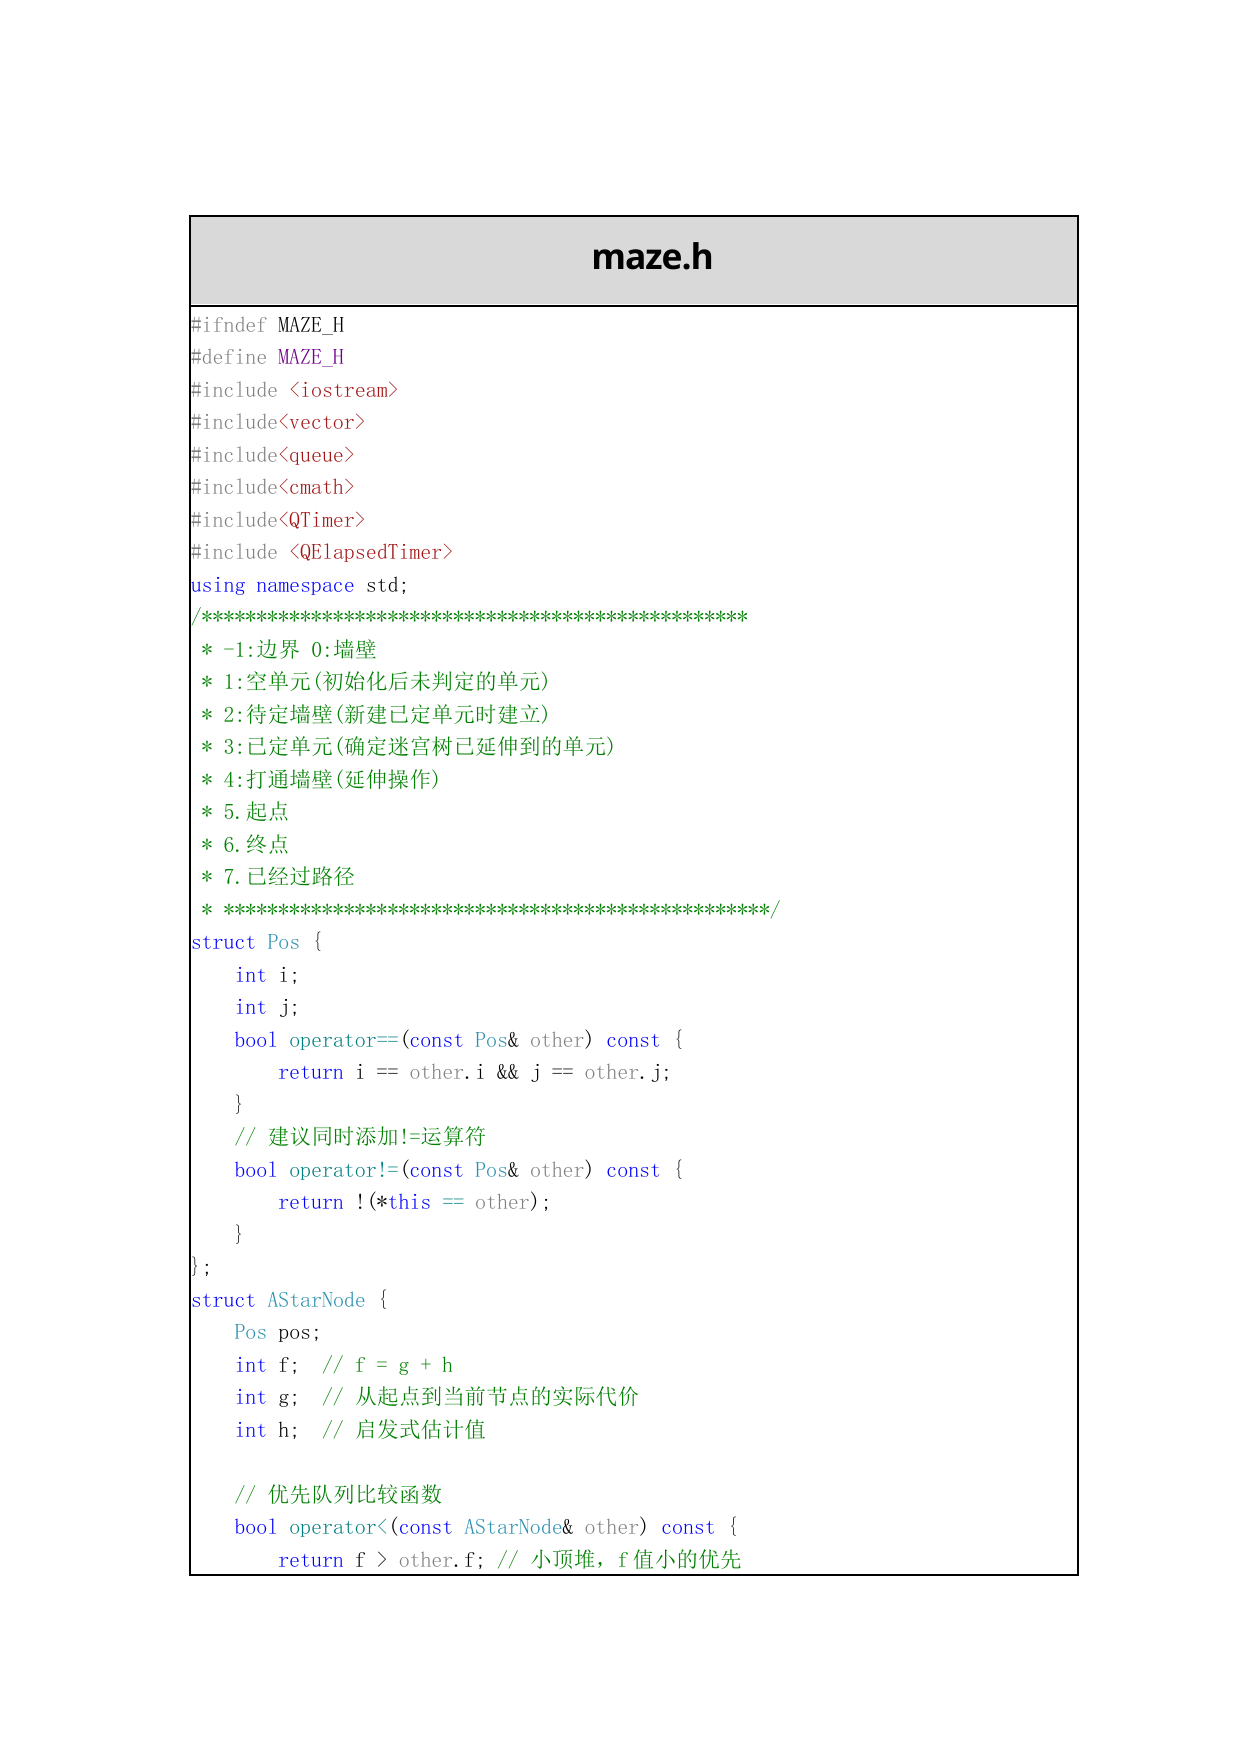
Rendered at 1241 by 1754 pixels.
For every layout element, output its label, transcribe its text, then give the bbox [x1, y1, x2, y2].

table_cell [191, 307, 1077, 1574]
table_header maze.h [191, 217, 1077, 304]
